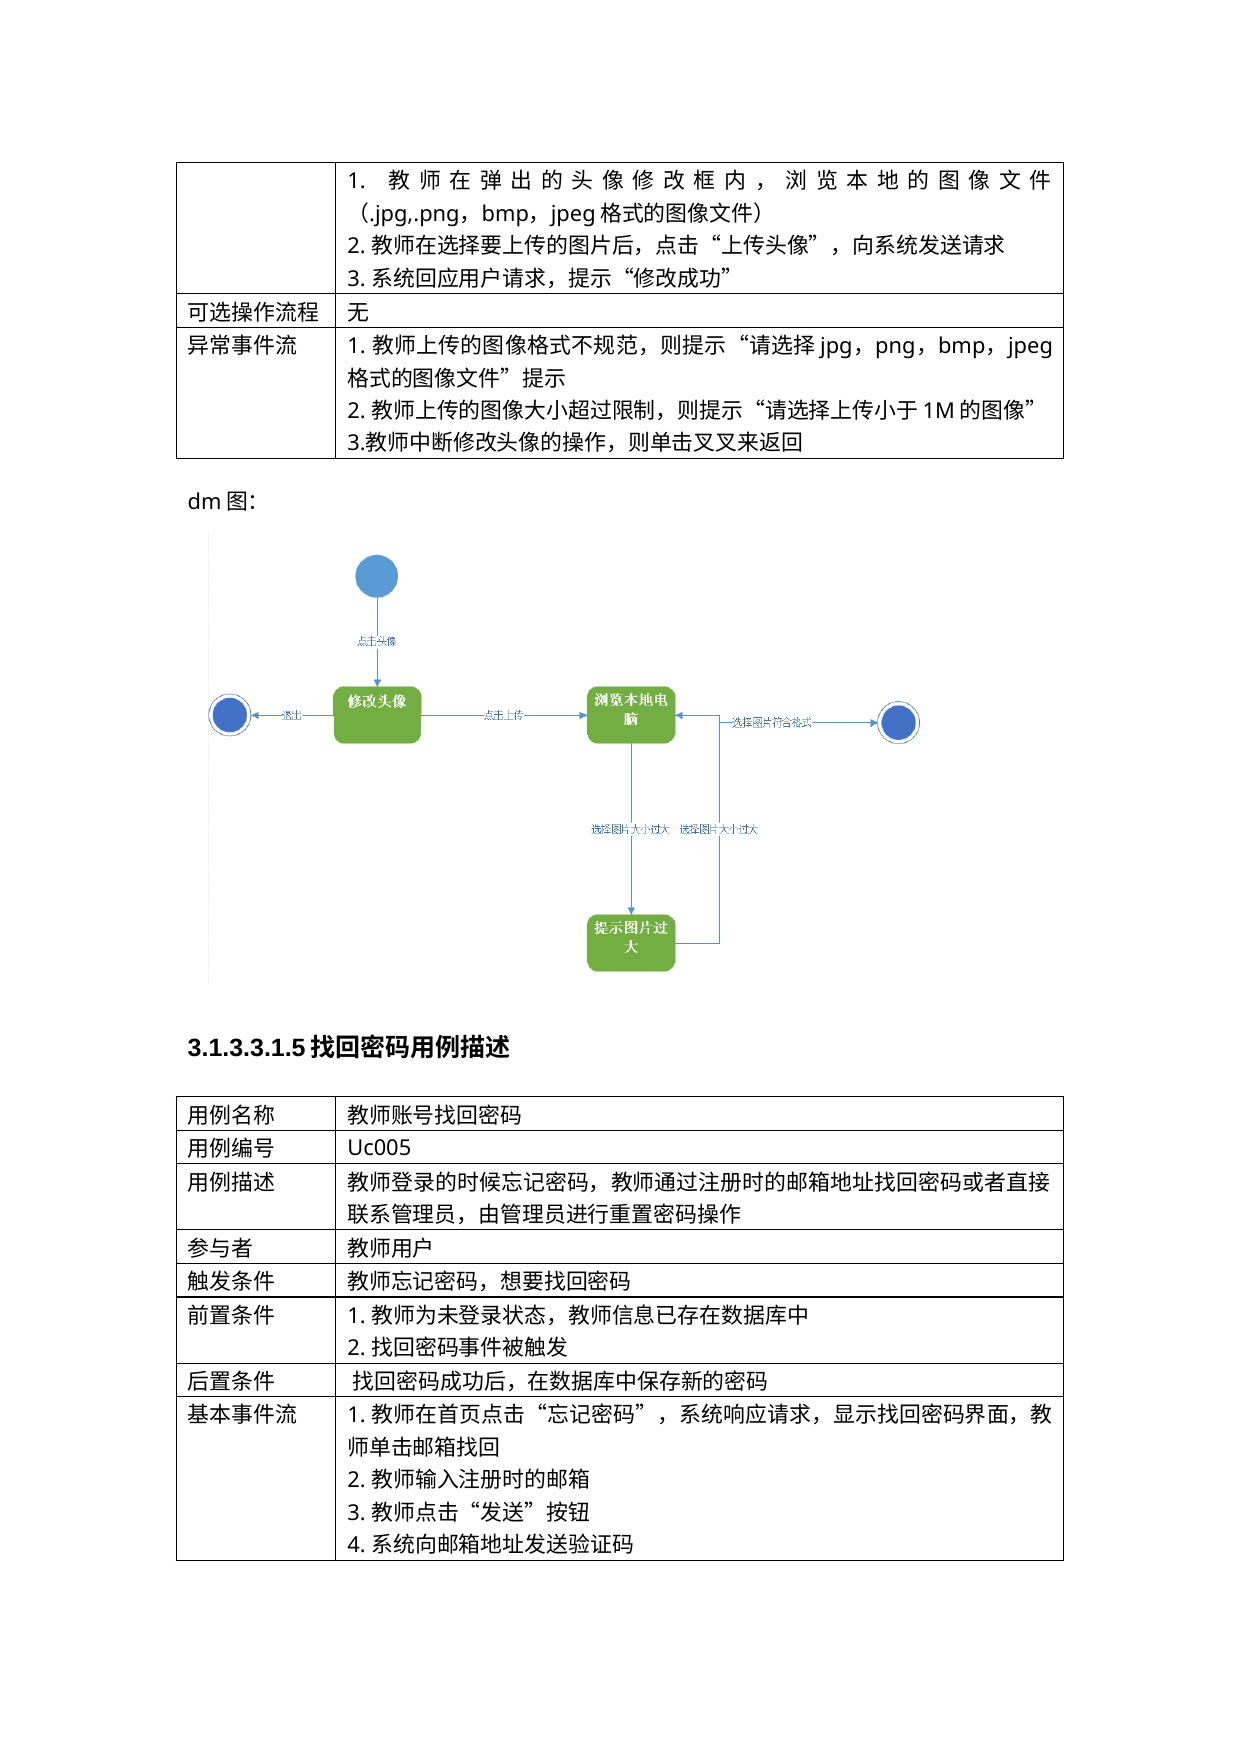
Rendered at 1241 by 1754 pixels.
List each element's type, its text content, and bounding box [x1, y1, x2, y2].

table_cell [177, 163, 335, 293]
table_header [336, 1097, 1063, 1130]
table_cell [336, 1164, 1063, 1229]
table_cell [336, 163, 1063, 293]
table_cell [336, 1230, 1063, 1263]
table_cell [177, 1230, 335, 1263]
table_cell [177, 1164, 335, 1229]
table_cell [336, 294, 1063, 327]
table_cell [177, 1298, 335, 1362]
subtitle dm图： [187, 484, 1053, 516]
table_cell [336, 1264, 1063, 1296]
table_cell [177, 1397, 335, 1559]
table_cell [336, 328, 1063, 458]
picture [187, 532, 1053, 985]
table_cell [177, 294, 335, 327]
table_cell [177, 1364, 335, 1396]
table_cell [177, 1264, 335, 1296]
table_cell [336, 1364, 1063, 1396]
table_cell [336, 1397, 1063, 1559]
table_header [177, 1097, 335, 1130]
subtitle 3.1.3.3.1.5找回密码用例描述 [187, 1013, 1053, 1078]
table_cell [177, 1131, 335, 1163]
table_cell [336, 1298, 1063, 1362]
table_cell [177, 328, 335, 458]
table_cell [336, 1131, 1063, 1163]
